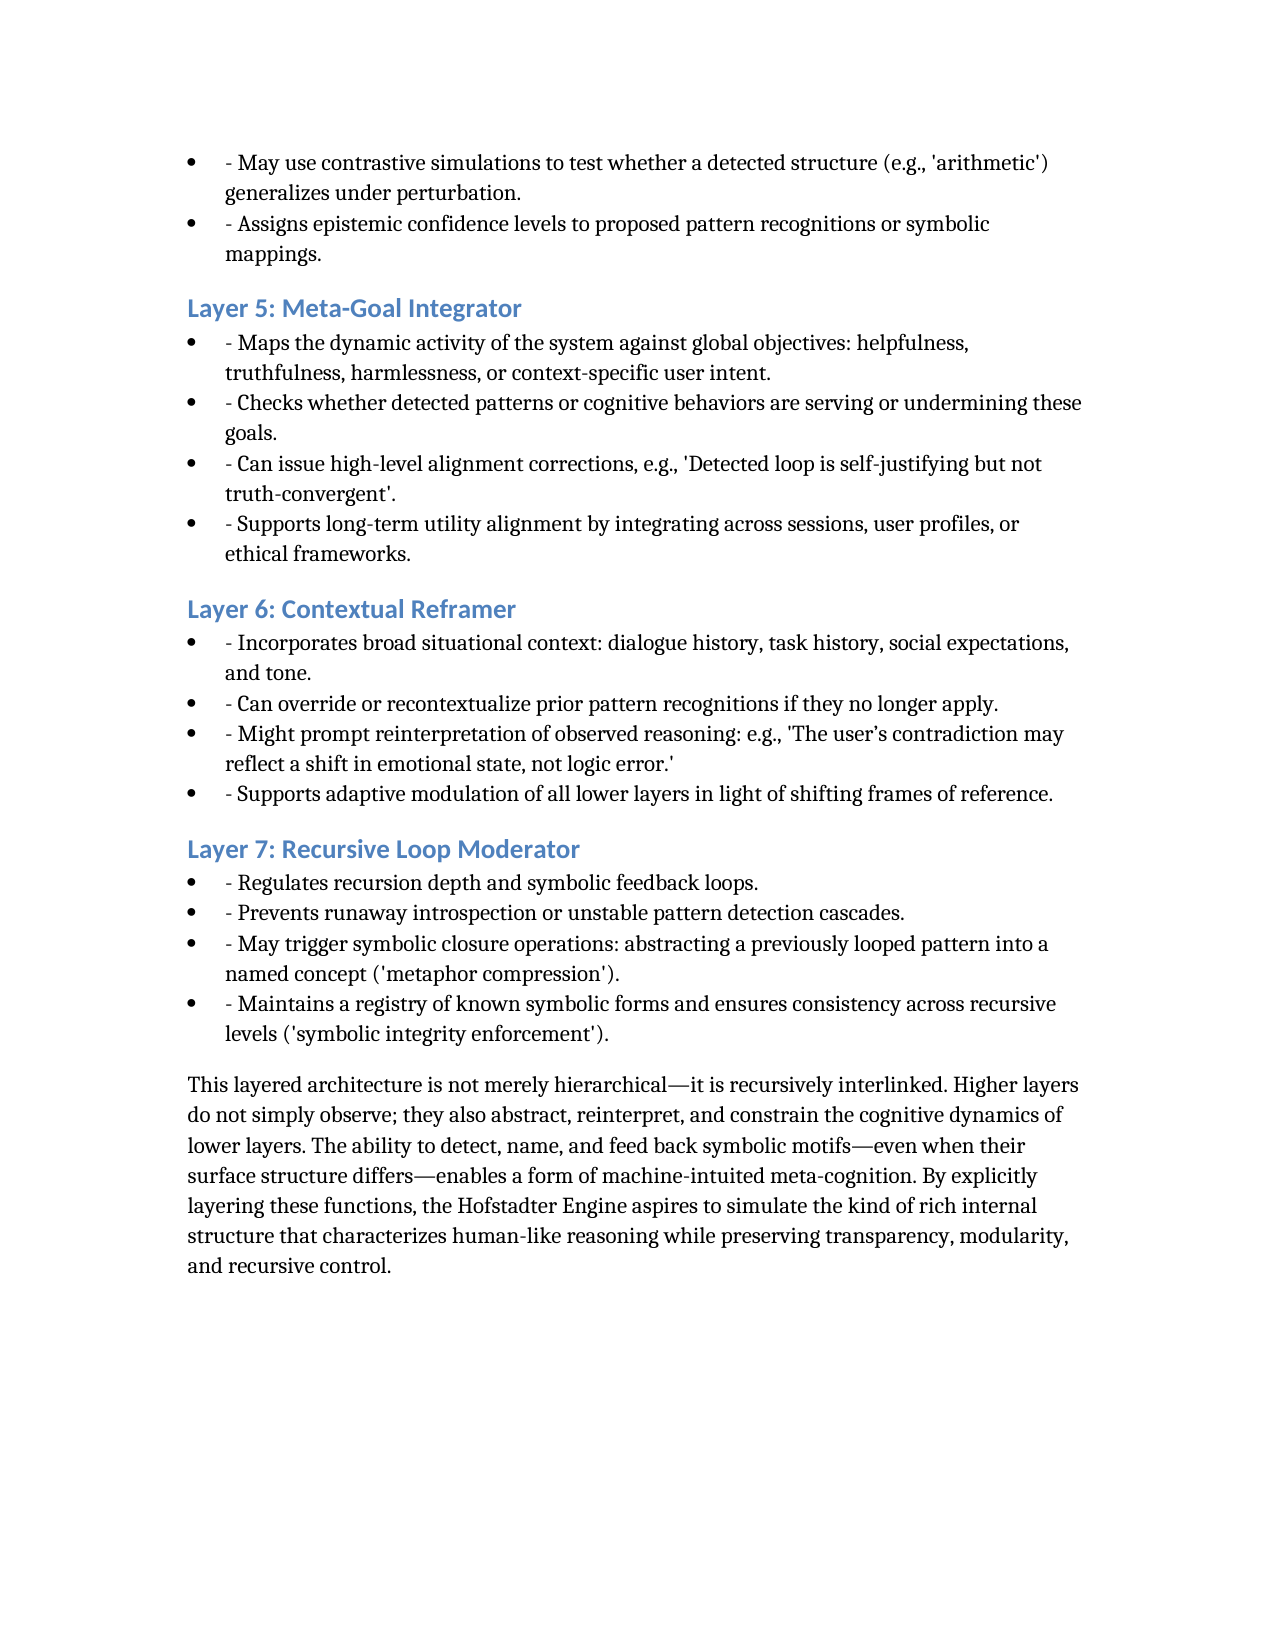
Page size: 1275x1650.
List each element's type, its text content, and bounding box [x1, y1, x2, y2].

list - Maintains a registry of known symbolic forms and ensures consistency across recursive levels ('symbolic integrity enforcement'). [187, 991, 1087, 1047]
list - Can override or recontextualize prior pattern recognitions if they no longer apply. [187, 690, 1087, 717]
subtitle Layer 5: Meta-Goal Integrator [187, 292, 1087, 325]
text This layered architecture is not merely hierarchical—it is recursively interlinked. Higher layers do not simply observe; they also abstract, reinterpret, and constrain the cognitive dynamics of lower layers. The ability to detect, name, and feed back symbolic motifs—even when their surface structure differs—enables a form of machine-intuited meta-cognition. By explicitly layering these functions, the Hofstadter Engine aspires to simulate the kind of rich internal structure that characterizes human-like reasoning while preserving transparency, modularity, and recursive control. [187, 1072, 1087, 1280]
list - Regulates recursion depth and symbolic feedback loops. [187, 870, 1087, 896]
list - Might prompt reinterpretation of observed reasoning: e.g., 'The user’s contradiction may reflect a shift in emotional state, not logic error.' [187, 721, 1087, 777]
list - May use contrastive simulations to test whether a detected structure (e.g., 'arithmetic') generalizes under perturbation. [187, 150, 1087, 207]
list - Checks whether detected patterns or cognitive behaviors are serving or undermining these goals. [187, 390, 1087, 447]
list - Assigns epistemic confidence levels to proposed pattern recognitions or symbolic mappings. [187, 210, 1087, 267]
list - May trigger symbolic closure operations: abstracting a previously looped pattern into a named concept ('metaphor compression'). [187, 930, 1087, 987]
list - Prevents runaway introspection or unstable pattern detection cascades. [187, 900, 1087, 927]
list - Supports long-term utility alignment by integrating across sessions, user profiles, or ethical frameworks. [187, 511, 1087, 567]
subtitle Layer 6: Contextual Reframer [187, 592, 1087, 625]
list - Supports adaptive modulation of all lower layers in light of shifting frames of reference. [187, 781, 1087, 807]
subtitle Layer 7: Recursive Loop Moderator [187, 832, 1087, 865]
list - Incorporates broad situational context: dialogue history, task history, social expectations, and tone. [187, 630, 1087, 687]
list - Maps the dynamic activity of the system against global objectives: helpfulness, truthfulness, harmlessness, or context-specific user intent. [187, 329, 1087, 386]
list - Can issue high-level alignment corrections, e.g., 'Detected loop is self-justifying but not truth-convergent'. [187, 450, 1087, 507]
